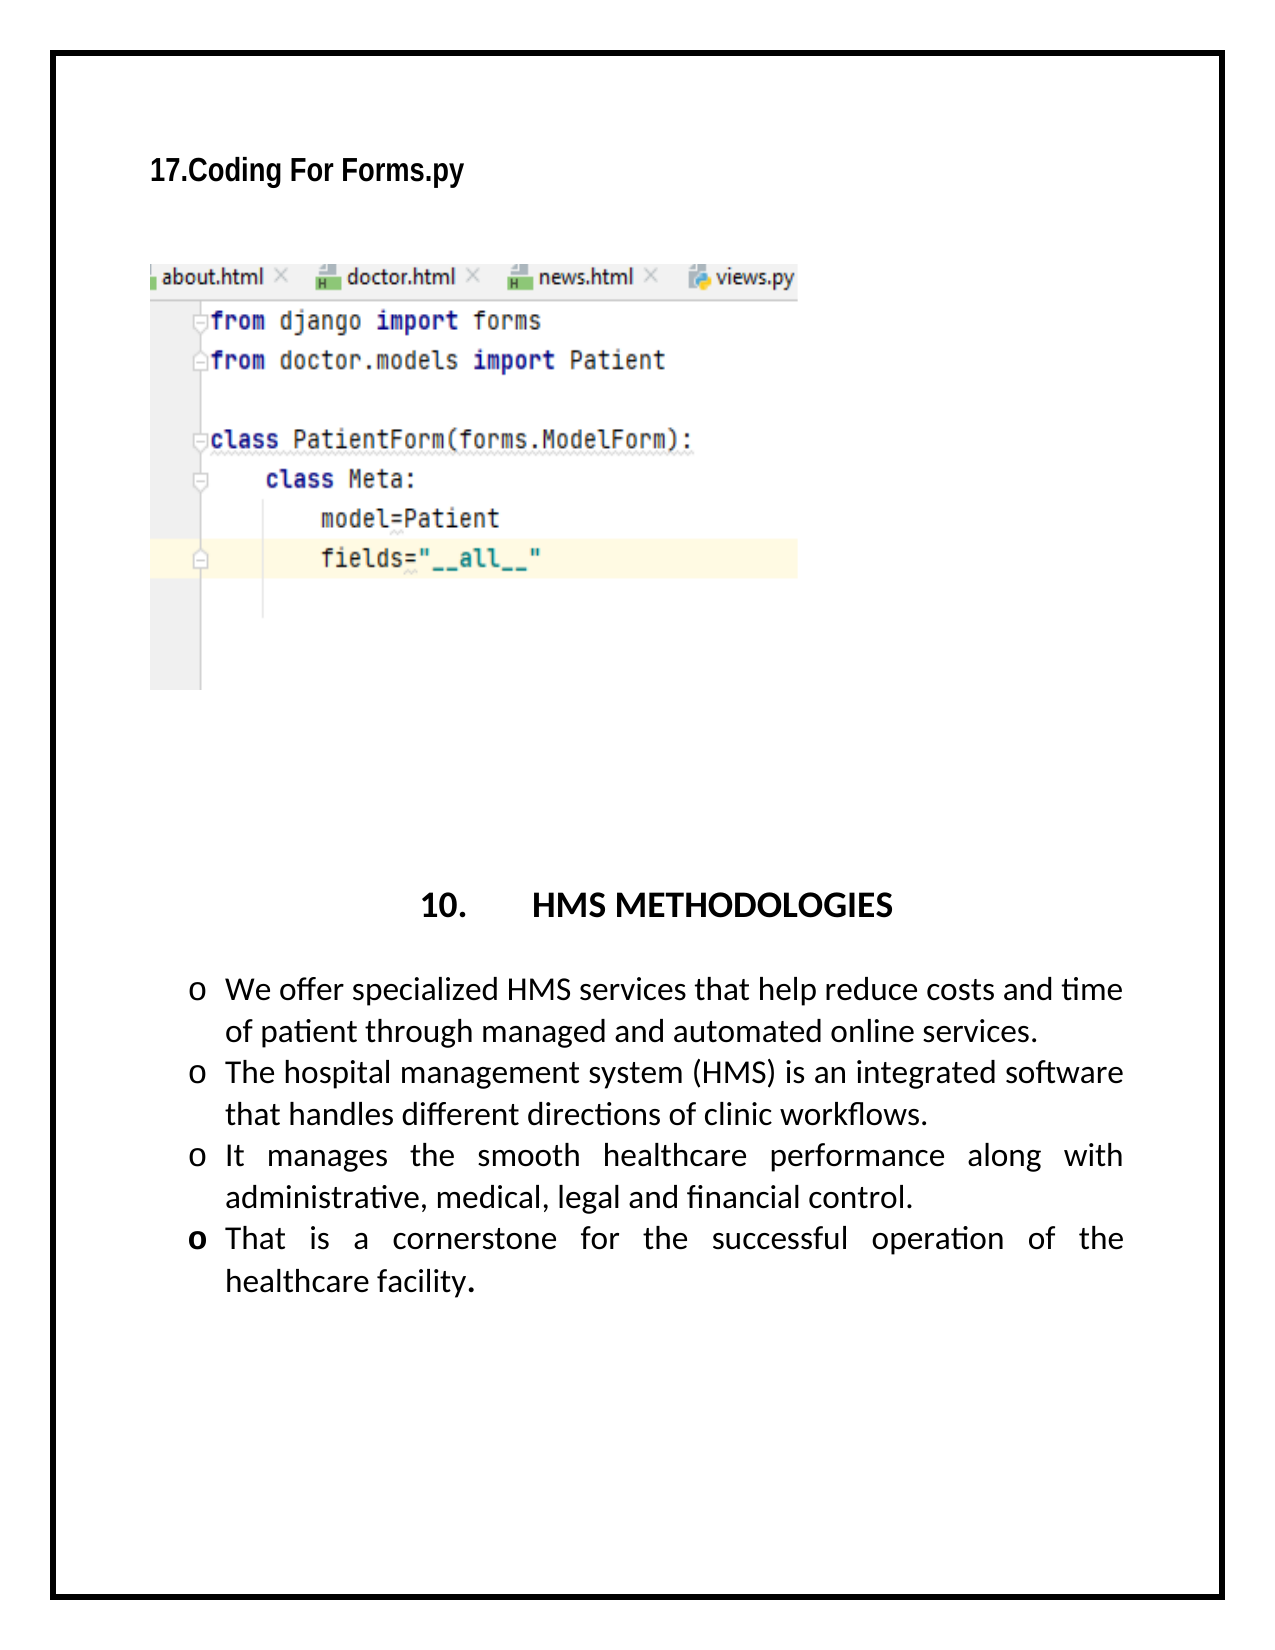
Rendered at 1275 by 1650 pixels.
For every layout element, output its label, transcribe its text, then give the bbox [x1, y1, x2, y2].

text 17.Coding For Forms.py [150, 150, 1125, 188]
list HMS METHODOLOGIES [187, 881, 1125, 927]
list It manages the smooth healthcare performance along with administrative, medical, legal and financial control. [187, 1134, 1125, 1217]
list The hospital management system (HMS) is an integrated software that handles different directions of clinic workflows. [187, 1051, 1125, 1134]
picture [150, 264, 798, 690]
list We offer specialized HMS services that help reduce costs and time of patient through managed and automated online services. [187, 968, 1125, 1051]
list That is a cornerstone for the successful operation of the healthcare facility. [187, 1217, 1125, 1301]
